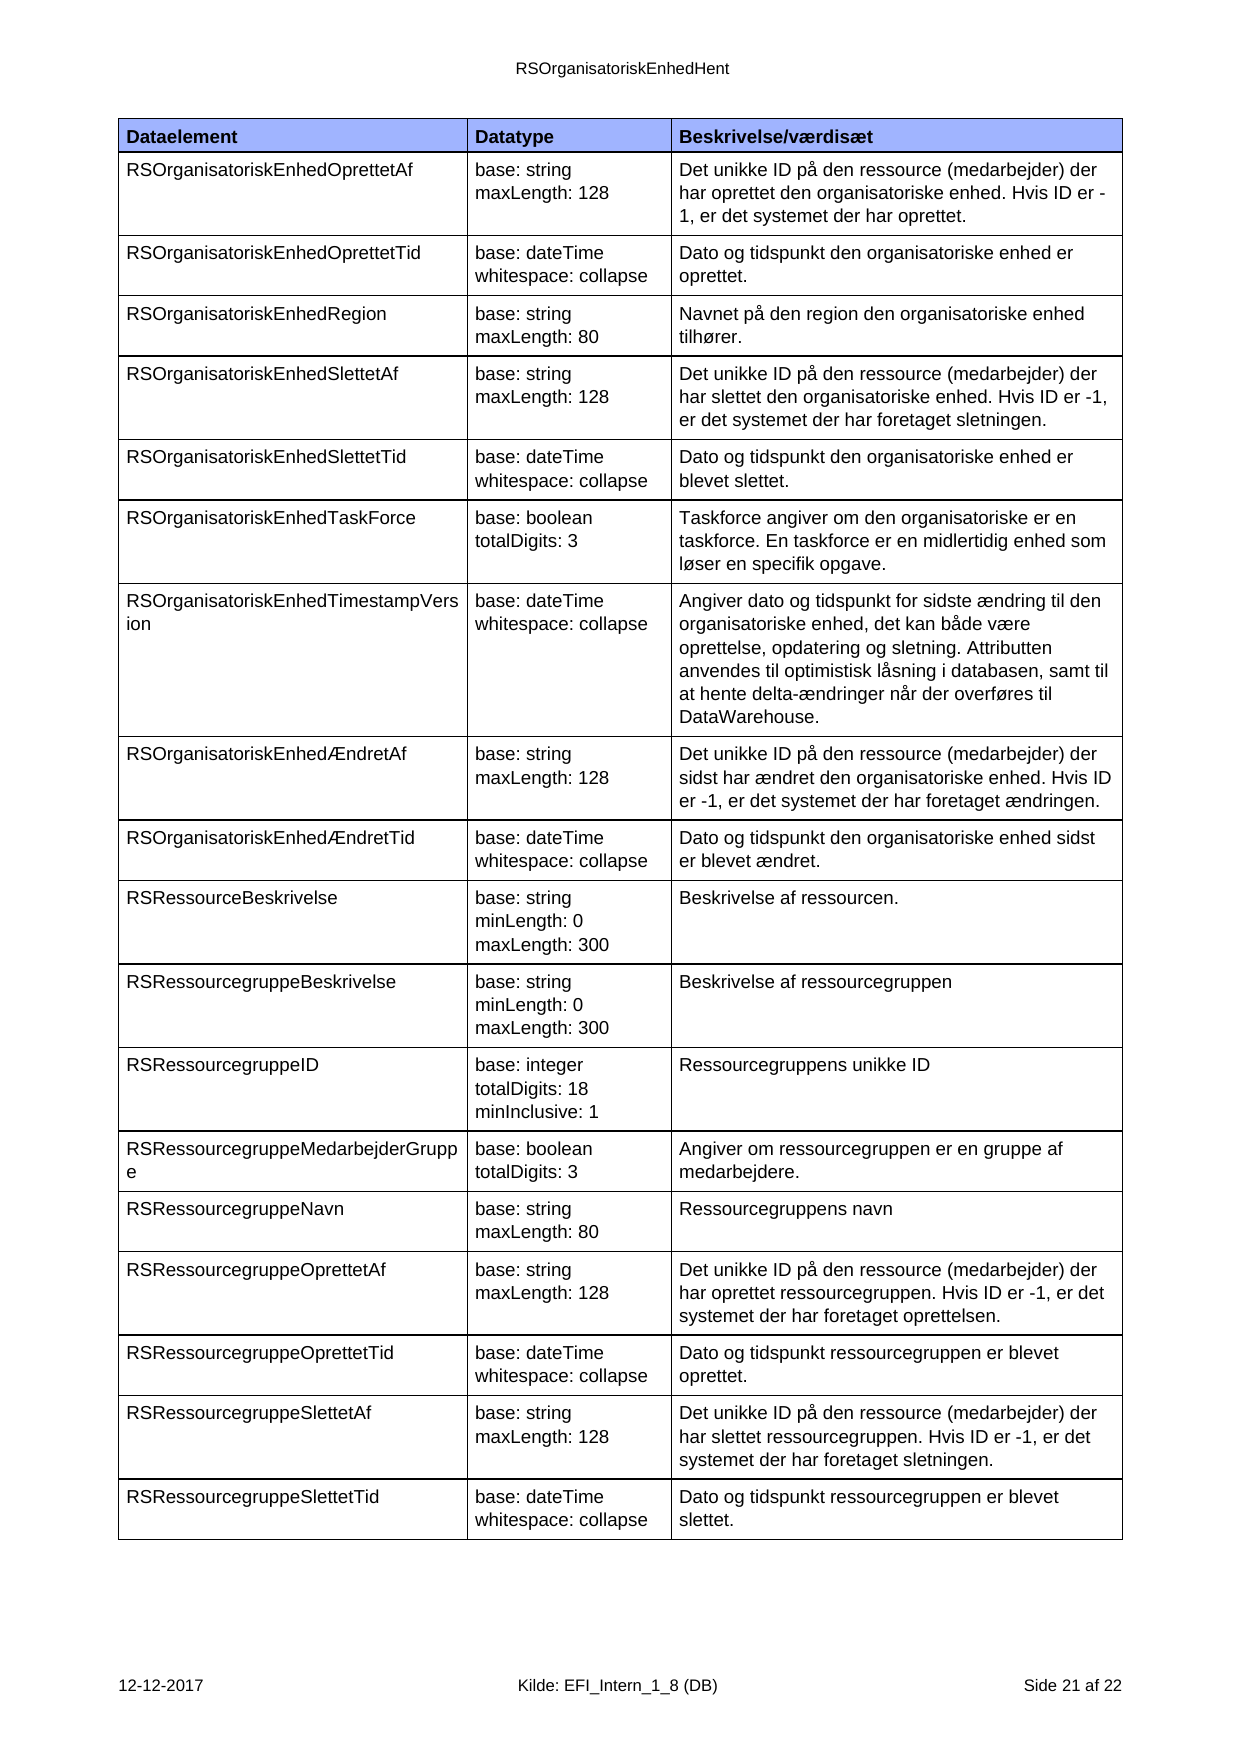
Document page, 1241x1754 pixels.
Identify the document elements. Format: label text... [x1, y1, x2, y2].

table_cell base: string maxLength: 128 [468, 737, 671, 819]
table_cell Beskrivelse af ressourcegruppen [672, 965, 1122, 1047]
table_cell base: dateTime whitespace: collapse [468, 584, 671, 736]
table_cell base: string minLength: 0 maxLength: 300 [468, 965, 671, 1047]
table_cell Dato og tidspunkt den organisatoriske enhed sidst er blevet ændret. [672, 821, 1122, 879]
table_cell RSRessourcegruppeOprettetTid [119, 1336, 467, 1395]
table_cell base: string maxLength: 80 [468, 296, 671, 355]
table_header Dataelement [119, 119, 467, 151]
table_cell Taskforce angiver om den organisatoriske er en taskforce. En taskforce er en midlertidig enhed som løser en specifik opgave. [672, 501, 1122, 582]
table_cell RSRessourcegruppeID [119, 1048, 467, 1130]
table_cell Dato og tidspunkt den organisatoriske enhed er blevet slettet. [672, 440, 1122, 499]
table_cell RSOrganisatoriskEnhedSlettetTid [119, 440, 467, 499]
table_header Datatype [468, 119, 671, 151]
table_cell Dato og tidspunkt ressourcegruppen er blevet slettet. [672, 1480, 1122, 1538]
table_cell RSRessourcegruppeMedarbejderGruppe [119, 1132, 467, 1191]
table_cell RSOrganisatoriskEnhedÆndretTid [119, 821, 467, 879]
table_cell RSRessourceBeskrivelse [119, 881, 467, 963]
table_cell base: dateTime whitespace: collapse [468, 1336, 671, 1395]
table_cell RSOrganisatoriskEnhedOprettetTid [119, 236, 467, 295]
table_cell base: integer totalDigits: 18 minInclusive: 1 [468, 1048, 671, 1130]
table_cell base: boolean totalDigits: 3 [468, 1132, 671, 1191]
table_header Beskrivelse/værdisæt [672, 119, 1122, 151]
table_cell Angiver om ressourcegruppen er en gruppe af medarbejdere. [672, 1132, 1122, 1191]
table_cell RSRessourcegruppeNavn [119, 1192, 467, 1251]
table_cell Ressourcegruppens unikke ID [672, 1048, 1122, 1130]
table_cell base: string maxLength: 128 [468, 1396, 671, 1478]
table_cell RSRessourcegruppeBeskrivelse [119, 965, 467, 1047]
table_cell RSRessourcegruppeOprettetAf [119, 1252, 467, 1334]
table_cell base: string maxLength: 128 [468, 153, 671, 234]
table_cell Ressourcegruppens navn [672, 1192, 1122, 1251]
table_cell RSOrganisatoriskEnhedÆndretAf [119, 737, 467, 819]
table_cell RSOrganisatoriskEnhedSlettetAf [119, 357, 467, 439]
table_cell base: dateTime whitespace: collapse [468, 821, 671, 879]
table_cell base: dateTime whitespace: collapse [468, 236, 671, 295]
table_cell Dato og tidspunkt ressourcegruppen er blevet oprettet. [672, 1336, 1122, 1395]
table_cell base: string minLength: 0 maxLength: 300 [468, 881, 671, 963]
table_cell Det unikke ID på den ressource (medarbejder) der har slettet den organisatoriske enhed. Hvis ID er -1, er det systemet der har foretaget sletningen. [672, 357, 1122, 439]
table_cell Det unikke ID på den ressource (medarbejder) der har oprettet den organisatoriske enhed. Hvis ID er -1, er det systemet der har oprettet. [672, 153, 1122, 234]
table_cell Beskrivelse af ressourcen. [672, 881, 1122, 963]
table_cell Angiver dato og tidspunkt for sidste ændring til den organisatoriske enhed, det kan både være oprettelse, opdatering og sletning. Attributten anvendes til optimistisk låsning i databasen, samt til at hente delta-ændringer når der overføres til DataWarehouse. [672, 584, 1122, 736]
table_cell Det unikke ID på den ressource (medarbejder) der har oprettet ressourcegruppen. Hvis ID er -1, er det systemet der har foretaget oprettelsen. [672, 1252, 1122, 1334]
table_cell RSOrganisatoriskEnhedRegion [119, 296, 467, 355]
table_cell base: string maxLength: 80 [468, 1192, 671, 1251]
table_cell RSRessourcegruppeSlettetTid [119, 1480, 467, 1538]
table_cell base: boolean totalDigits: 3 [468, 501, 671, 582]
table_cell Det unikke ID på den ressource (medarbejder) der sidst har ændret den organisatoriske enhed. Hvis ID er -1, er det systemet der har foretaget ændringen. [672, 737, 1122, 819]
table_cell RSOrganisatoriskEnhedTimestampVersion [119, 584, 467, 736]
table_cell Det unikke ID på den ressource (medarbejder) der har slettet ressourcegruppen. Hvis ID er -1, er det systemet der har foretaget sletningen. [672, 1396, 1122, 1478]
table_cell RSOrganisatoriskEnhedTaskForce [119, 501, 467, 582]
table_cell base: string maxLength: 128 [468, 357, 671, 439]
table_cell base: string maxLength: 128 [468, 1252, 671, 1334]
table_cell base: dateTime whitespace: collapse [468, 1480, 671, 1538]
table_cell RSOrganisatoriskEnhedOprettetAf [119, 153, 467, 234]
table_cell Dato og tidspunkt den organisatoriske enhed er oprettet. [672, 236, 1122, 295]
table_cell Navnet på den region den organisatoriske enhed tilhører. [672, 296, 1122, 355]
table_cell RSRessourcegruppeSlettetAf [119, 1396, 467, 1478]
table_cell base: dateTime whitespace: collapse [468, 440, 671, 499]
